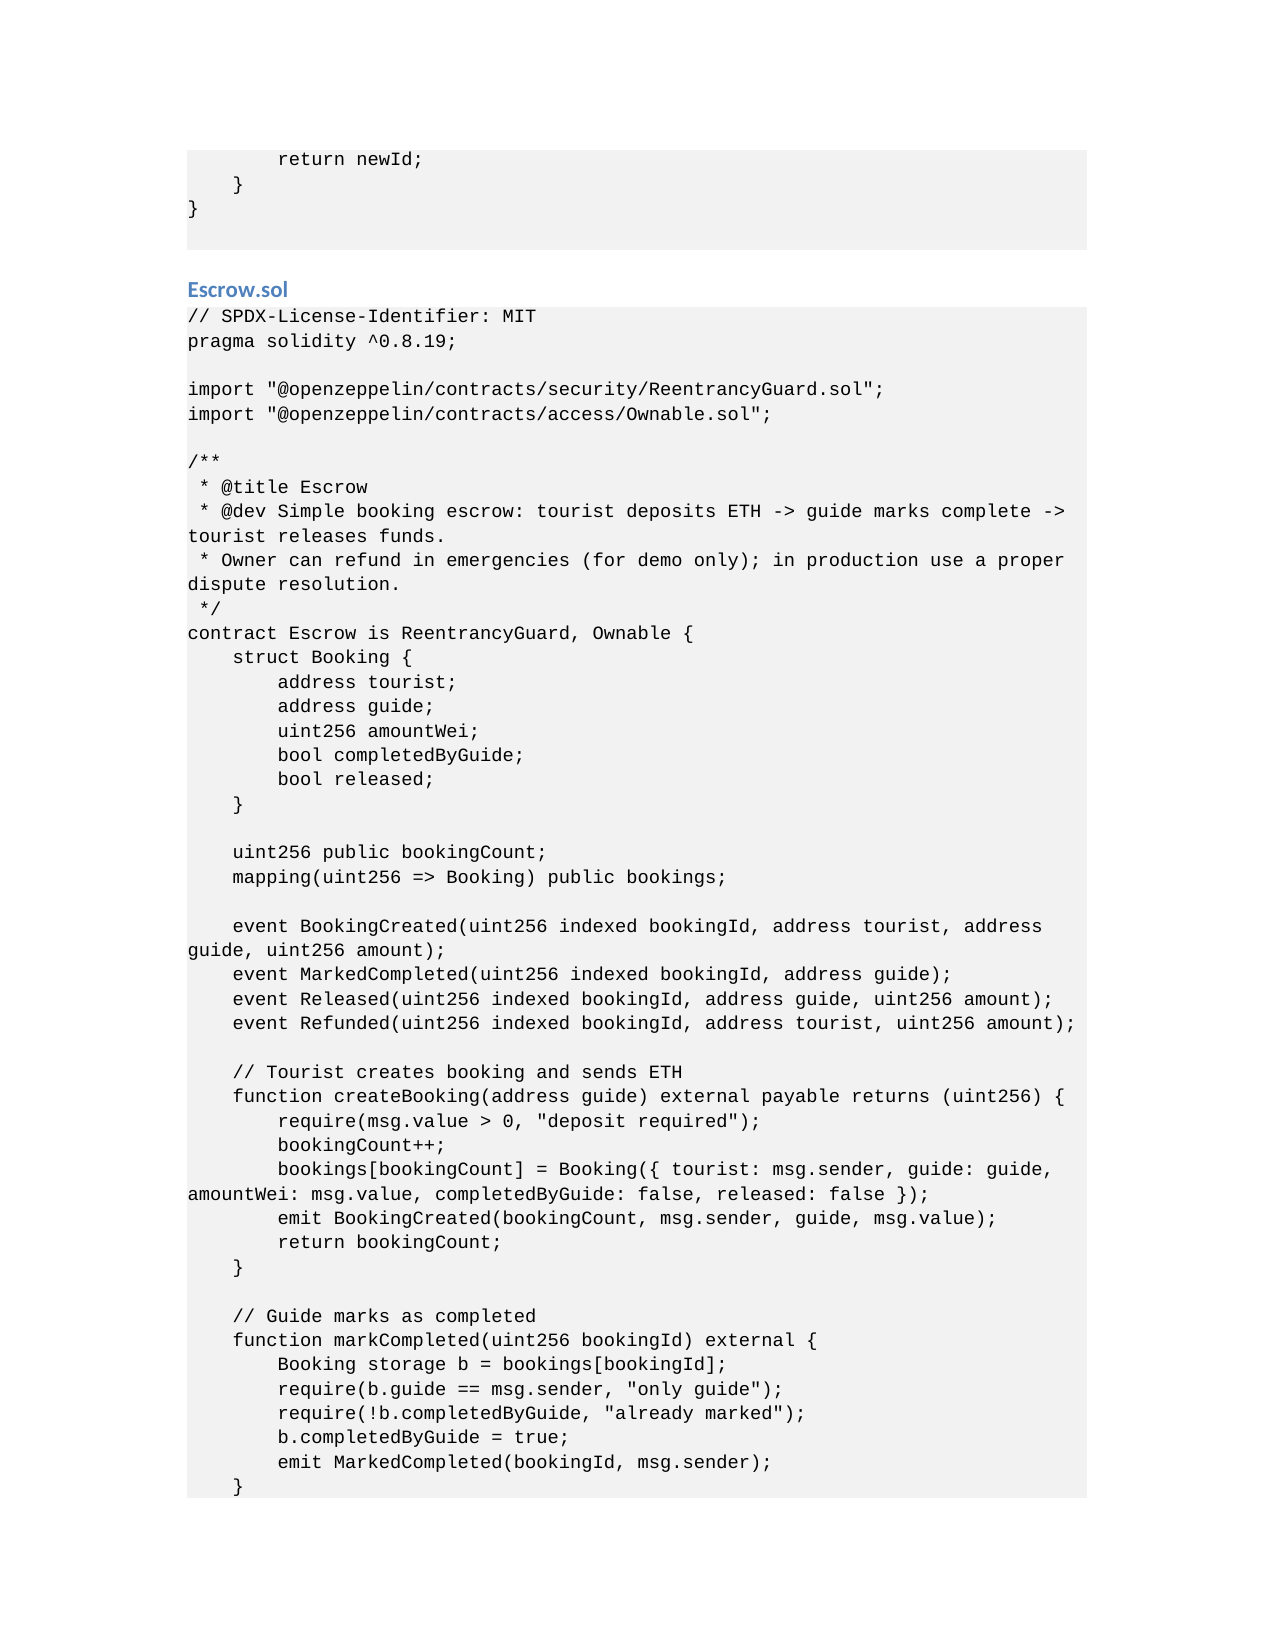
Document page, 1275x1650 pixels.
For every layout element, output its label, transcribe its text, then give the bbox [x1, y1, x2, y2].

subtitle Escrow.sol [187, 275, 1087, 303]
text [187, 150, 1087, 250]
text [187, 307, 1087, 1498]
